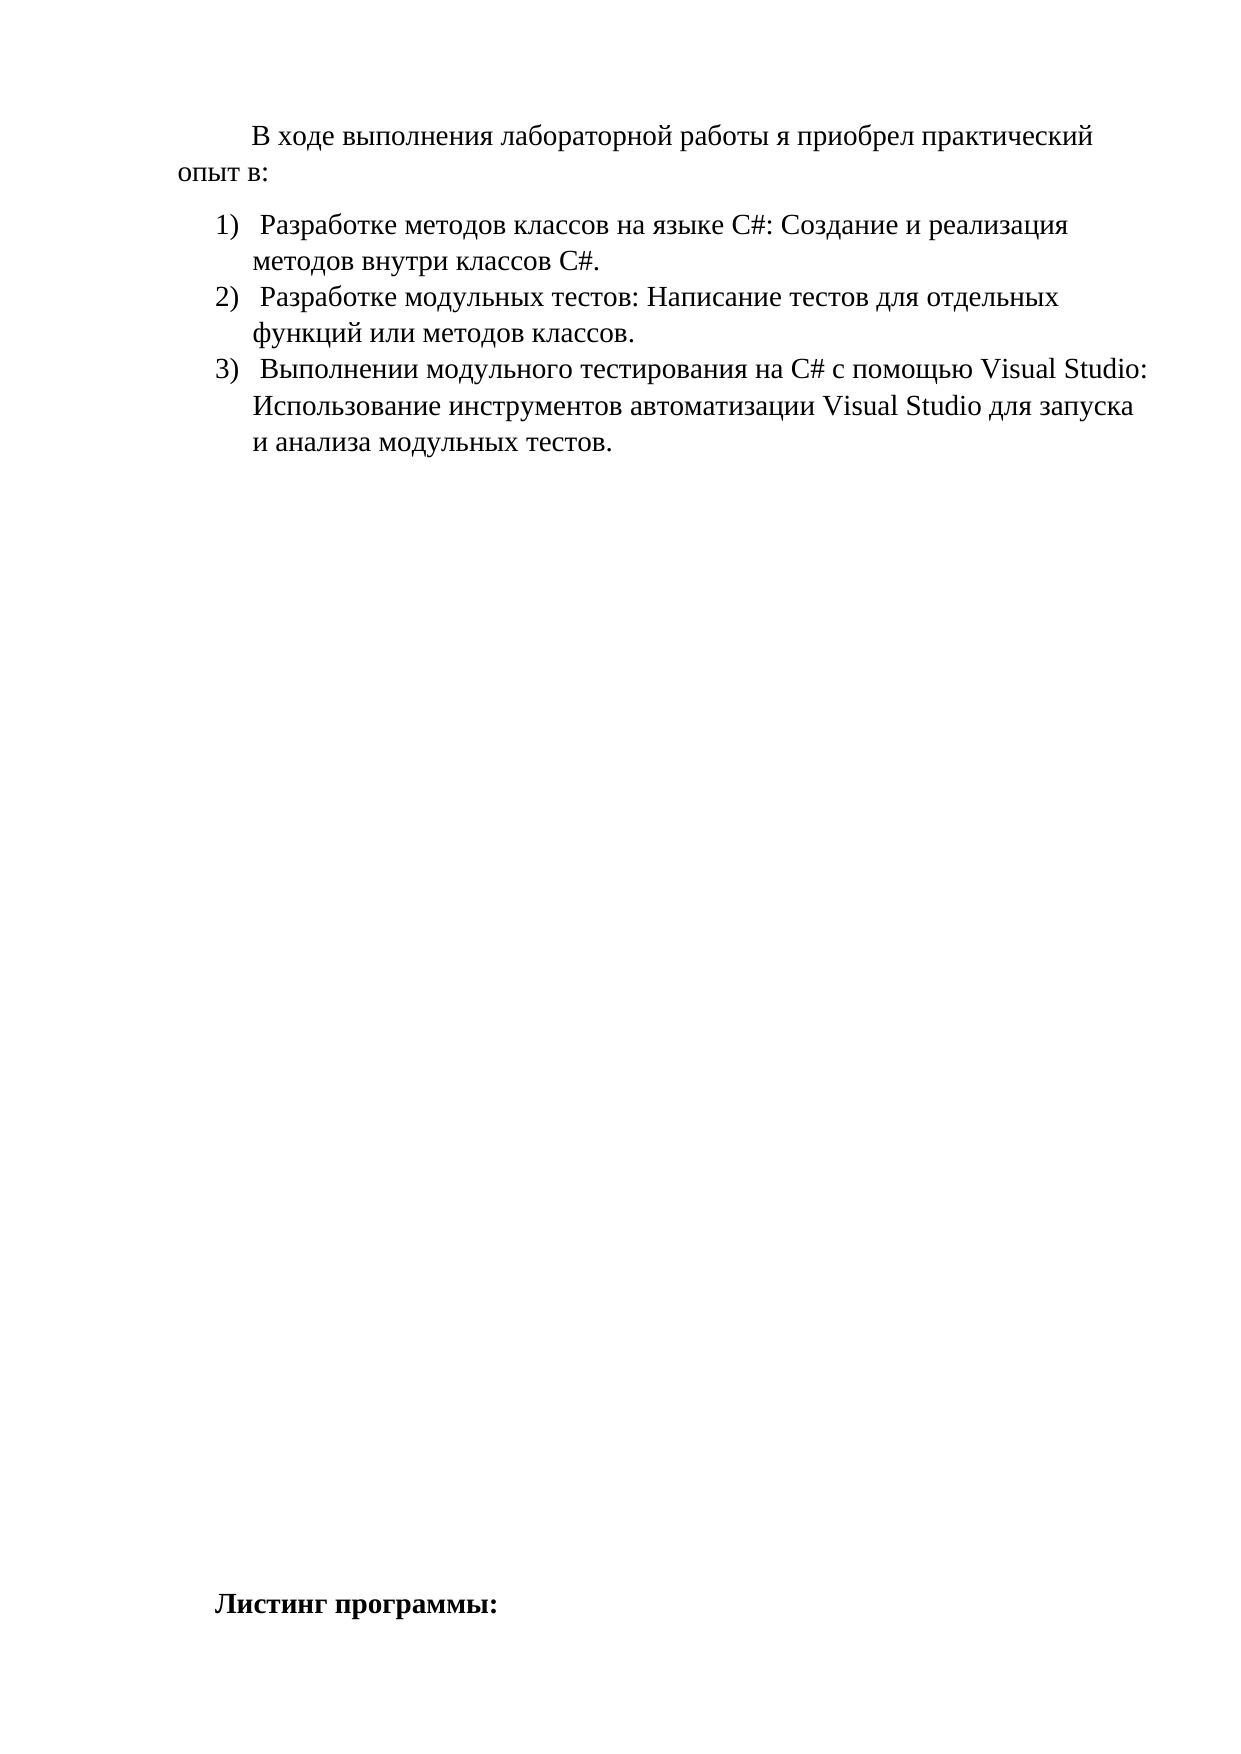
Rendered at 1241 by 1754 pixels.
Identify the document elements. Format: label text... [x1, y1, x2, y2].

list Выполнении модульного тестирования на C# с помощью Visual Studio: Использование инструментов автоматизации Visual Studio для запуска и анализа модульных тестов. [215, 352, 1152, 457]
text Листинг программы: [215, 1586, 1152, 1619]
list Разработке методов классов на языке C#: Создание и реализация методов внутри классов C#. [215, 207, 1152, 277]
list Разработке модульных тестов: Написание тестов для отдельных функций или методов классов. [215, 279, 1152, 349]
text В ходе выполнения лабораторной работы я приобрел практический опыт в: [177, 118, 1152, 188]
